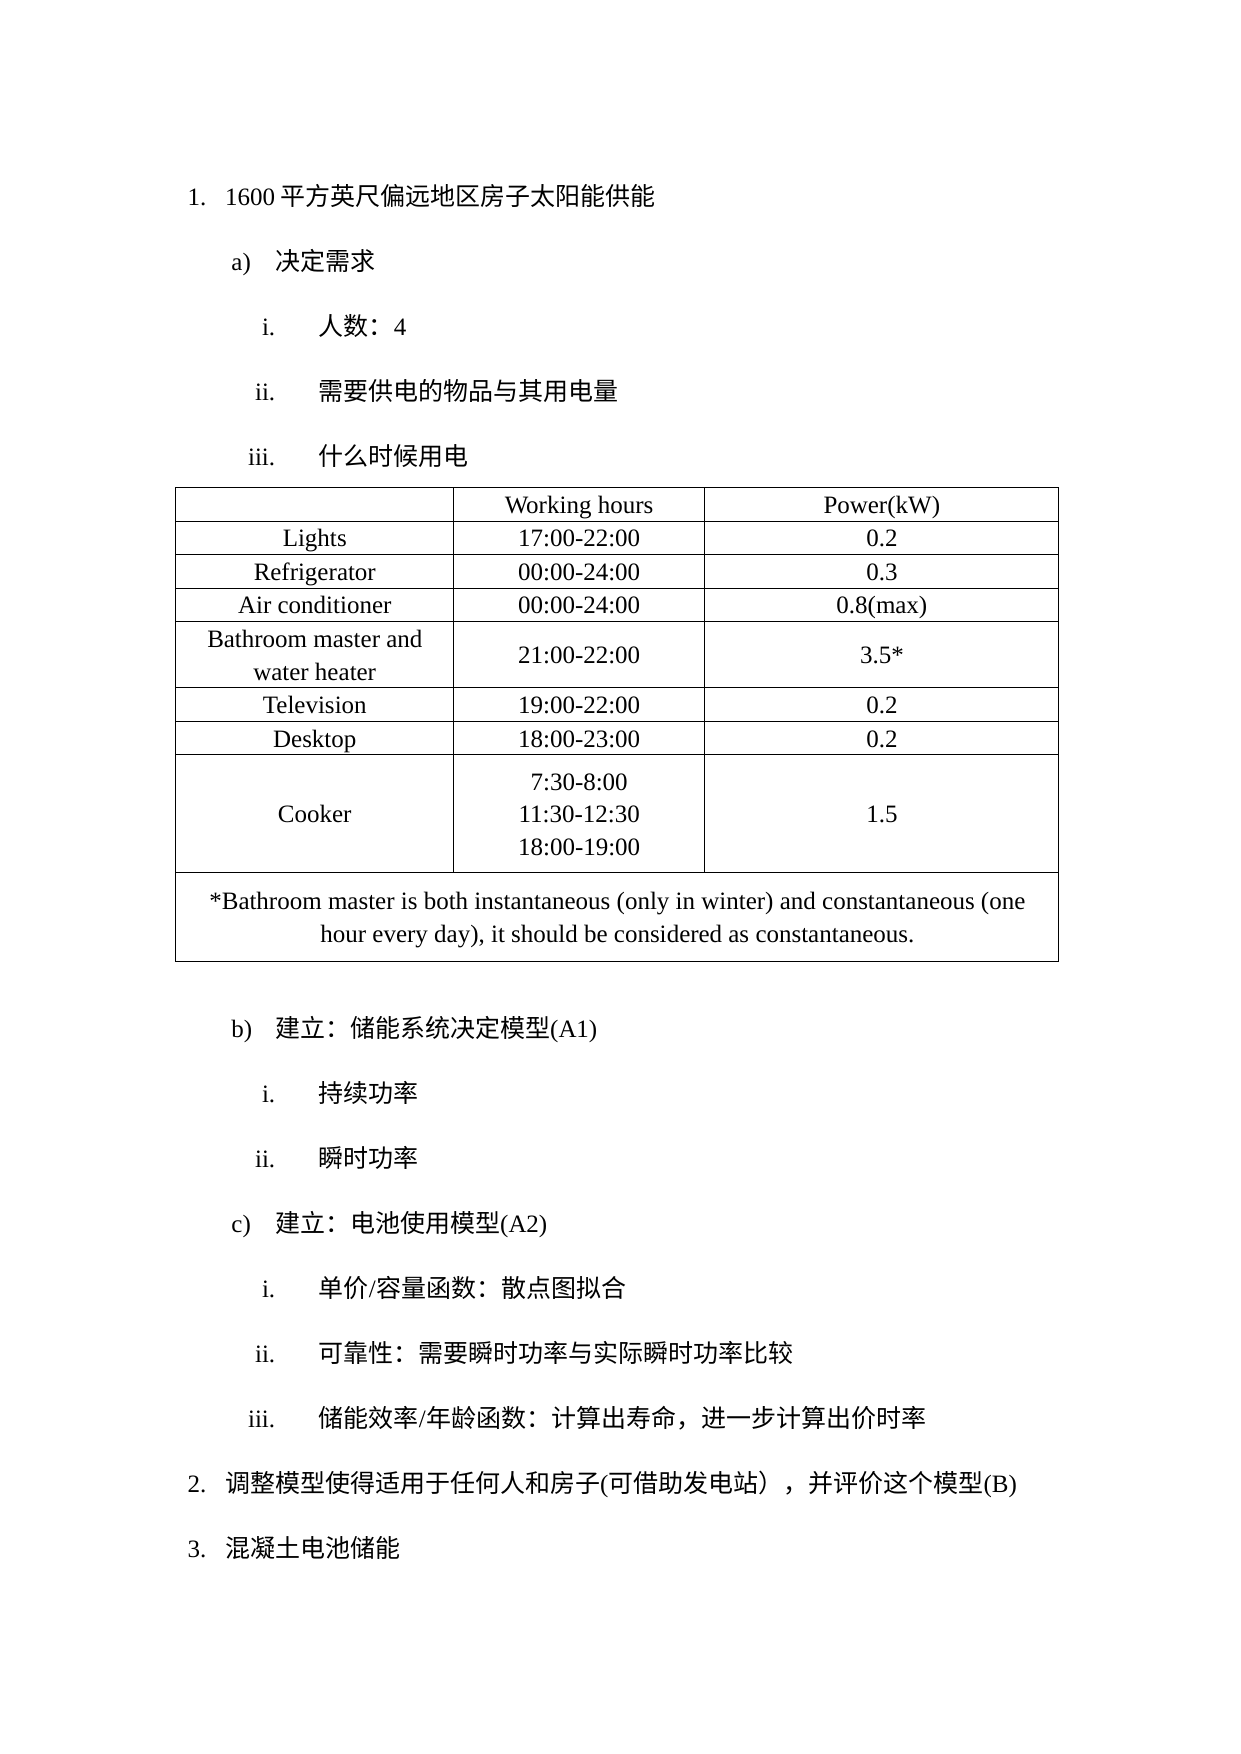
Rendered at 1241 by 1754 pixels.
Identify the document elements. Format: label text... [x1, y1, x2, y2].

table_cell 00:00-24:00 [454, 555, 704, 588]
table_cell Television [176, 688, 453, 721]
table_cell 0.2 [705, 722, 1058, 754]
list 可靠性：需要瞬时功率与实际瞬时功率比较 [275, 1319, 1053, 1384]
table_cell 18:00-23:00 [454, 722, 704, 754]
list 瞬时功率 [275, 1124, 1053, 1189]
table_header [176, 488, 453, 521]
table_cell *Bathroom master is both instantaneous (only in winter) and constantaneous (one hour every day), it should be considered as constantaneous. [176, 873, 1058, 961]
table_cell Air conditioner [176, 589, 453, 621]
list 混凝土电池储能 [187, 1514, 1053, 1579]
table_header Power(kW) [705, 488, 1058, 521]
list 需要供电的物品与其用电量 [275, 357, 1053, 422]
table_cell 17:00-22:00 [454, 522, 704, 554]
table_cell 0.2 [705, 522, 1058, 554]
table_cell Cooker [176, 755, 453, 872]
list 建立：电池使用模型(A2) [231, 1189, 1053, 1254]
table_cell 00:00-24:00 [454, 589, 704, 621]
list 决定需求 [231, 227, 1053, 292]
table_header Working hours [454, 488, 704, 521]
list 什么时候用电 [275, 422, 1053, 487]
list 持续功率 [275, 1059, 1053, 1124]
table_cell Desktop [176, 722, 453, 754]
table_cell Lights [176, 522, 453, 554]
table_cell 0.2 [705, 688, 1058, 721]
table_cell 3.5* [705, 622, 1058, 687]
table_cell 7:30-8:00 11:30-12:30 18:00-19:00 [454, 755, 704, 872]
list 人数：4 [275, 292, 1053, 357]
list 1600平方英尺偏远地区房子太阳能供能 [187, 162, 1053, 227]
list 调整模型使得适用于任何人和房子(可借助发电站），并评价这个模型(B) [187, 1449, 1053, 1514]
list 储能效率/年龄函数：计算出寿命，进一步计算出价时率 [275, 1384, 1053, 1449]
list 建立：储能系统决定模型(A1) [231, 994, 1053, 1059]
table_cell Refrigerator [176, 555, 453, 588]
table_cell Bathroom master and water heater [176, 622, 453, 687]
table_cell 1.5 [705, 755, 1058, 872]
table_cell 21:00-22:00 [454, 622, 704, 687]
table_cell 0.3 [705, 555, 1058, 588]
table_cell 19:00-22:00 [454, 688, 704, 721]
table_cell 0.8(max) [705, 589, 1058, 621]
list 单价/容量函数：散点图拟合 [275, 1254, 1053, 1319]
